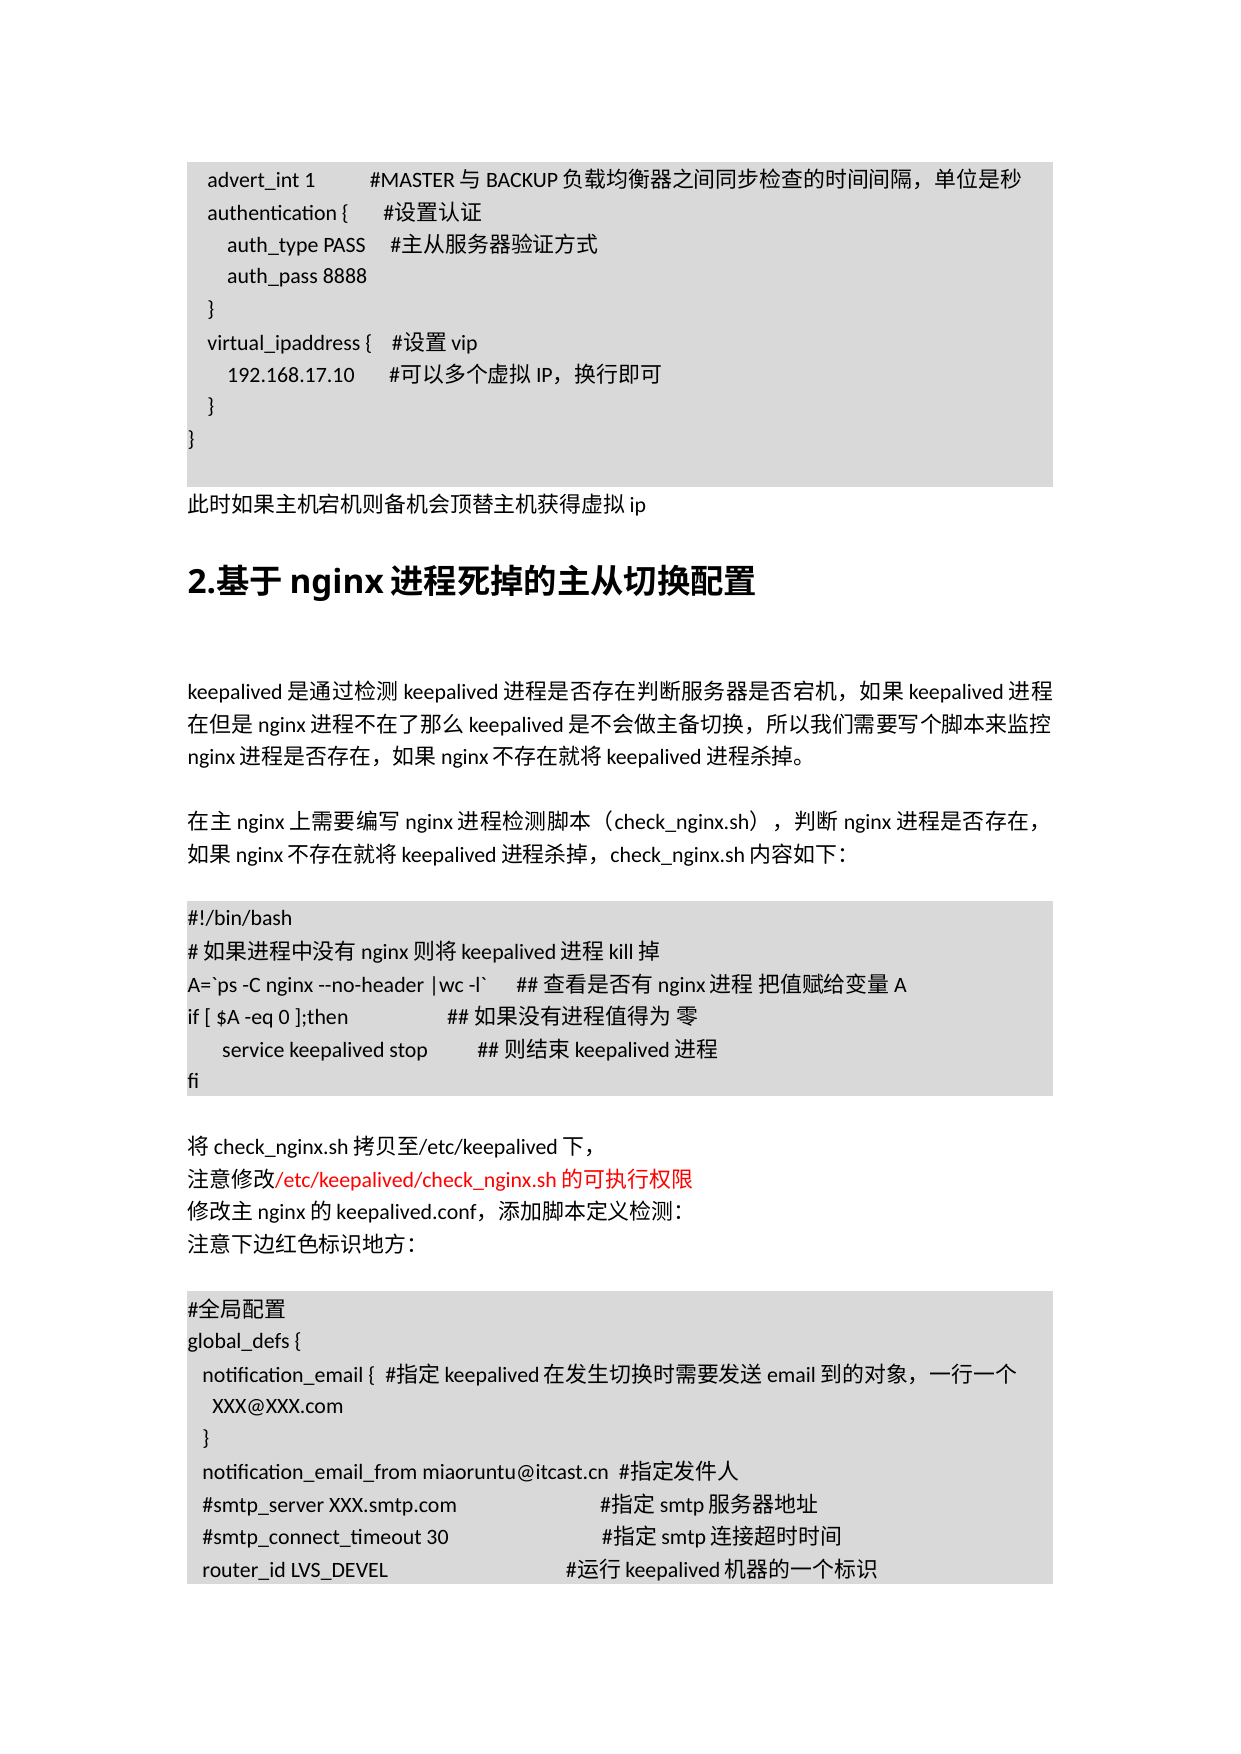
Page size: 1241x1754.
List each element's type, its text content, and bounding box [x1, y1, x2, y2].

text if [ $A -eq 0 ];then ## 如果没有进程值得为 零 [187, 999, 1053, 1031]
text 在主nginx上需要编写nginx进程检测脚本（check_nginx.sh），判断nginx进程是否存在，如果nginx不存在就将keepalived进程杀掉，check_nginx.sh内容如下： [187, 804, 1053, 869]
text advert_int 1 #MASTER与BACKUP负载均衡器之间同步检查的时间间隔，单位是秒 [187, 162, 1053, 194]
text } [187, 422, 1053, 454]
text router_id LVS_DEVEL #运行keepalived机器的一个标识 [187, 1551, 1053, 1584]
text XXX@XXX.com [187, 1389, 1053, 1421]
text keepalived是通过检测keepalived进程是否存在判断服务器是否宕机，如果keepalived进程在但是nginx进程不在了那么keepalived是不会做主备切换，所以我们需要写个脚本来监控nginx进程是否存在，如果nginx不存在就将keepalived进程杀掉。 [187, 674, 1053, 771]
text } [187, 1421, 1053, 1454]
text #smtp_server XXX.smtp.com #指定smtp服务器地址 [187, 1486, 1053, 1519]
text fi [187, 1064, 1053, 1096]
text # 如果进程中没有nginx则将keepalived进程kill掉 [187, 934, 1053, 966]
text auth_pass 8888 [187, 259, 1053, 292]
text global_defs { [187, 1324, 1053, 1356]
text notification_email_from miaoruntu@itcast.cn #指定发件人 [187, 1454, 1053, 1486]
text #smtp_connect_timeout 30 #指定smtp连接超时时间 [187, 1519, 1053, 1551]
text notification_email { #指定keepalived在发生切换时需要发送email到的对象，一行一个 [187, 1356, 1053, 1389]
text A=`ps -C nginx --no-header |wc -l` ## 查看是否有 nginx进程 把值赋给变量A [187, 966, 1053, 999]
text 注意下边红色标识地方： [187, 1226, 1053, 1259]
text 将check_nginx.sh拷贝至/etc/keepalived下， [187, 1129, 1053, 1161]
text virtual_ipaddress { #设置vip [187, 324, 1053, 357]
text 注意修改/etc/keepalived/check_nginx.sh的可执行权限 [187, 1161, 1053, 1194]
text } [187, 389, 1053, 422]
text 此时如果主机宕机则备机会顶替主机获得虚拟ip [187, 487, 1053, 519]
text authentication { #设置认证 [187, 194, 1053, 227]
text auth_type PASS #主从服务器验证方式 [187, 227, 1053, 259]
text 192.168.17.10 #可以多个虚拟IP，换行即可 [187, 357, 1053, 389]
text 修改主nginx的keepalived.conf，添加脚本定义检测： [187, 1194, 1053, 1226]
text #!/bin/bash [187, 901, 1053, 934]
subtitle 2.基于nginx进程死掉的主从切换配置 [187, 547, 1053, 612]
text service keepalived stop ## 则结束 keepalived 进程 [187, 1031, 1053, 1064]
text #全局配置 [187, 1291, 1053, 1324]
text } [187, 292, 1053, 324]
